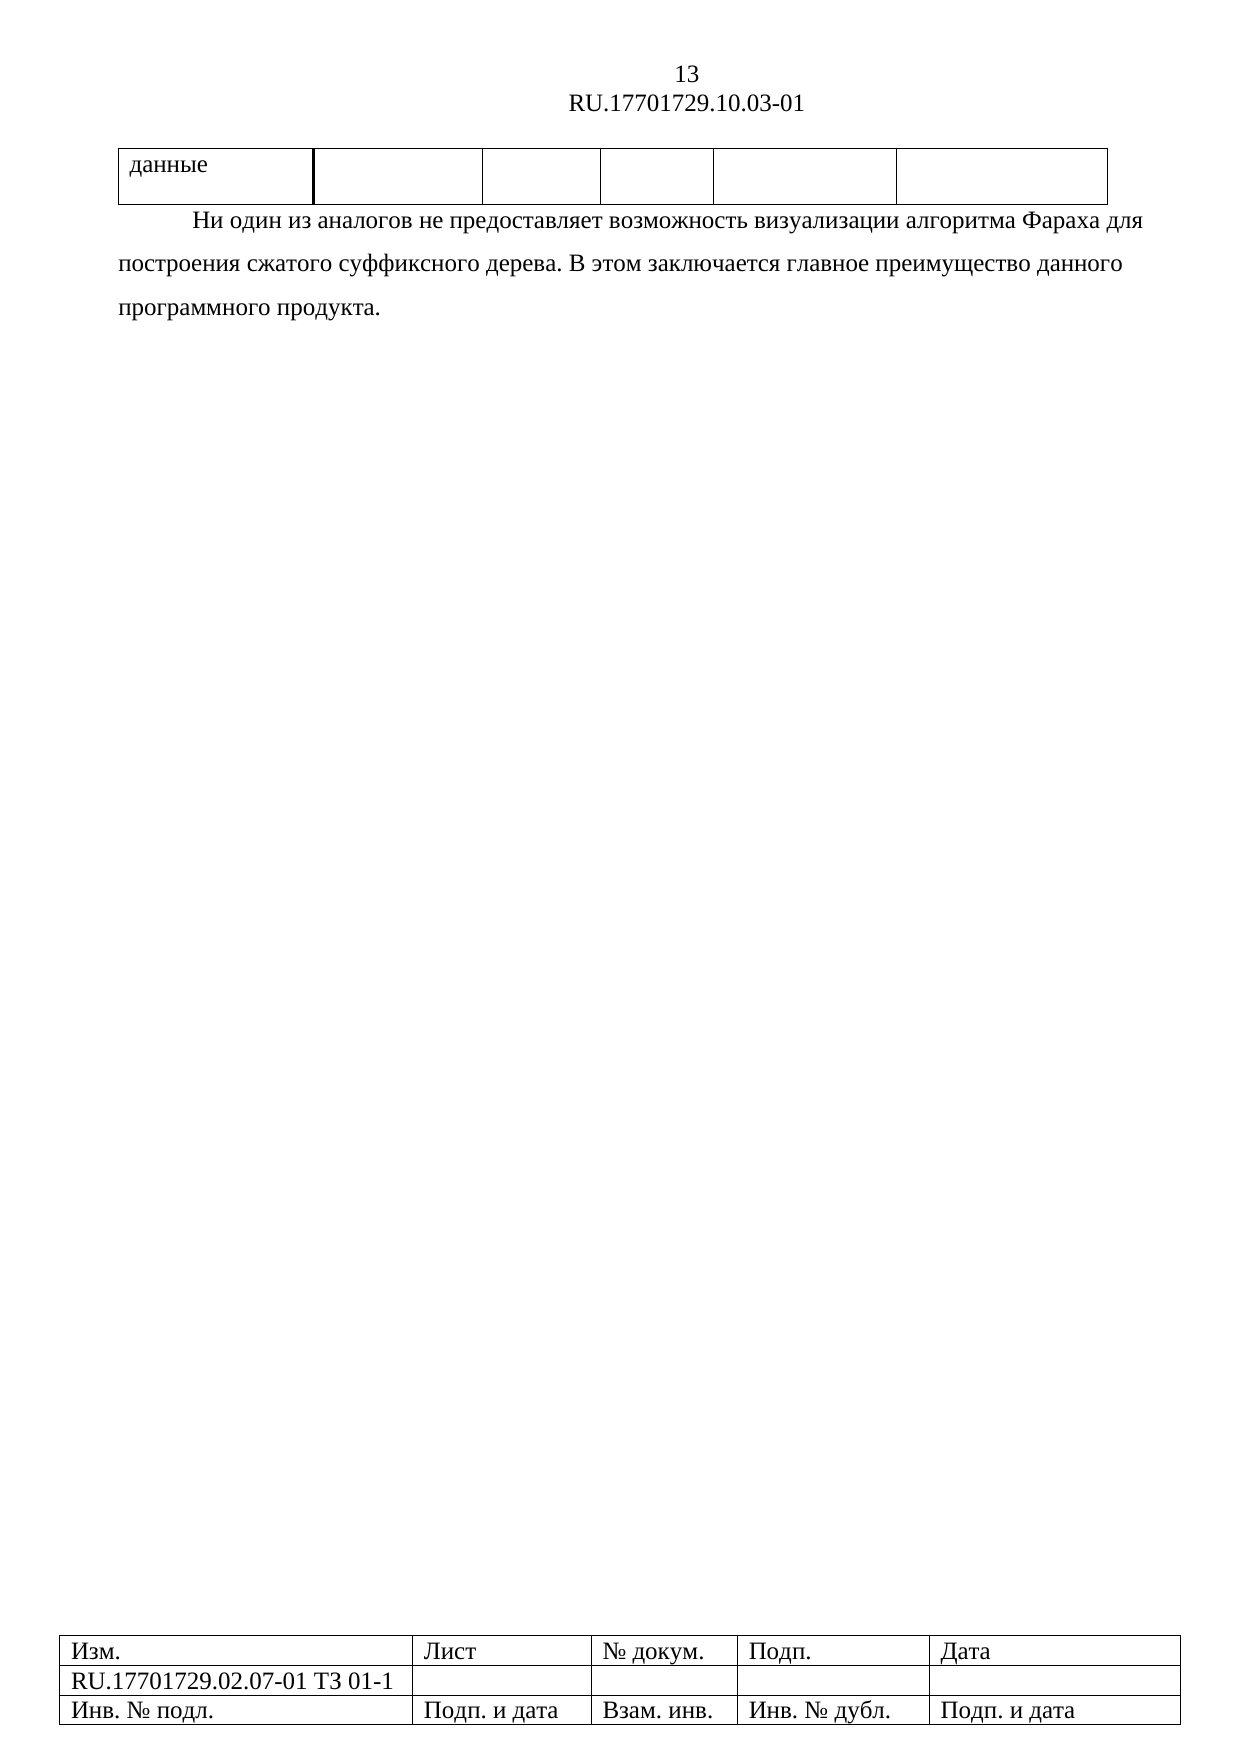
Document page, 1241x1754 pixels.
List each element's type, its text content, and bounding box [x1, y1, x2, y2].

table_cell + [897, 149, 1107, 204]
table_cell + [483, 149, 600, 204]
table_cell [119, 149, 312, 204]
table_cell + [315, 149, 482, 204]
text Ни один из аналогов не предоставляет возможность визуализации алгоритма Фараха для построения сжатого суффиксного дерева. В этом заключается главное преимущество данного программного продукта. [118, 205, 1181, 320]
table_cell + [601, 149, 713, 204]
table_cell + [714, 149, 896, 204]
